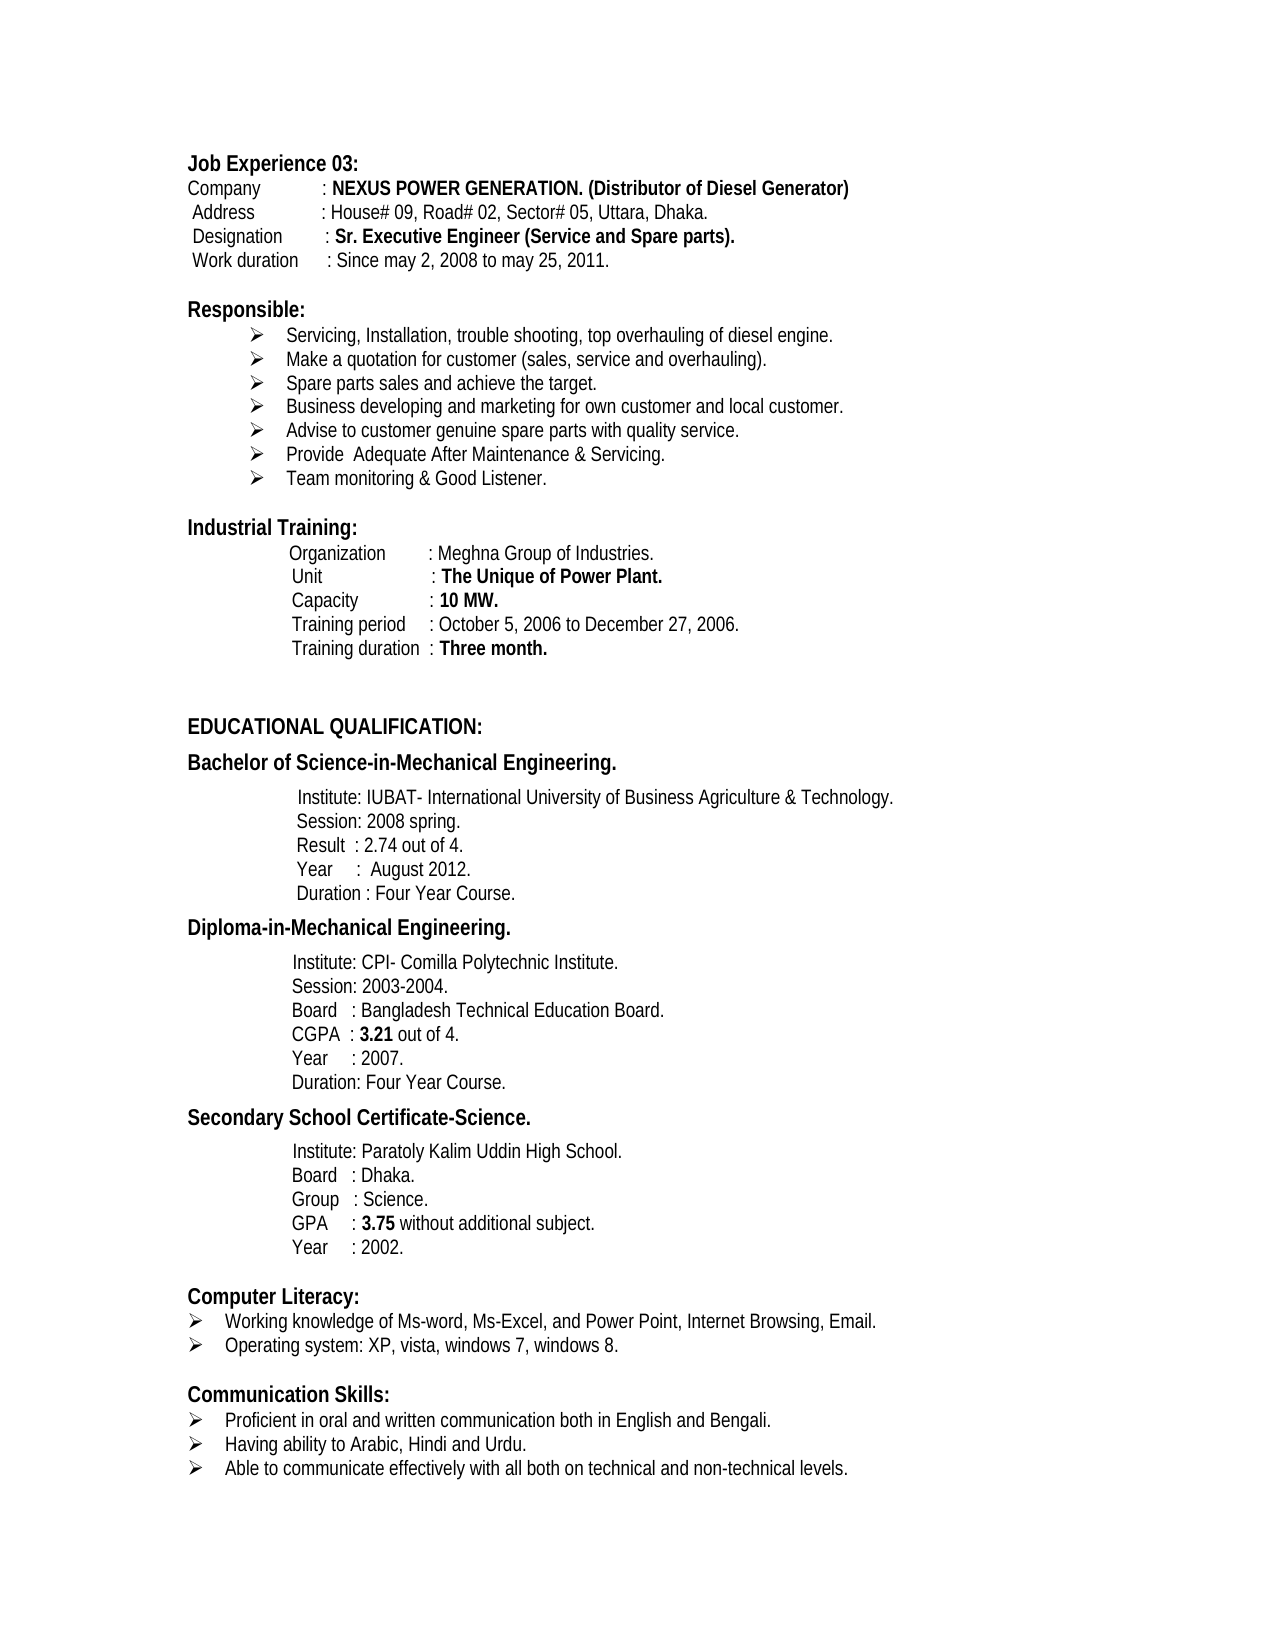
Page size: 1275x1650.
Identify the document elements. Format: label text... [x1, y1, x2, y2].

text Responsible: [187, 296, 1087, 322]
text EDUCATIONAL QUALIFICATION: [187, 713, 1087, 739]
list Business developing and marketing for own customer and local customer. [248, 394, 1087, 418]
text Company : NEXUS POWER GENERATION. (Distributor of Diesel Generator) [187, 176, 1087, 200]
text Industrial Training: [187, 514, 1087, 541]
text Bachelor of Science-in-Mechanical Engineering. [187, 749, 1087, 775]
text Session: 2008 spring. [187, 809, 1087, 833]
list Advise to customer genuine spare parts with quality service. [248, 418, 1087, 442]
text Group : Science. [187, 1187, 1087, 1211]
text Session: 2003-2004. [187, 974, 1087, 998]
text Result : 2.74 out of 4. [187, 833, 1087, 857]
text Institute: CPI- Comilla Polytechnic Institute. [187, 950, 1087, 974]
text Computer Literacy: [187, 1283, 1087, 1309]
text Training duration : Three month. [187, 636, 1087, 660]
text Year : 2007. [187, 1046, 1087, 1070]
text Secondary School Certificate-Science. [187, 1103, 1087, 1130]
text CGPA : 3.21 out of 4. [187, 1022, 1087, 1046]
list Able to communicate effectively with all both on technical and non-technical levels. [187, 1456, 1087, 1479]
text Year : 2002. [187, 1235, 1087, 1259]
text Duration : Four Year Course. [187, 881, 1087, 904]
list Make a quotation for customer (sales, service and overhauling). [248, 346, 1087, 370]
text Job Experience 03: [187, 150, 1087, 176]
list Servicing, Installation, trouble shooting, top overhauling of diesel engine. [248, 322, 1087, 346]
text Capacity : 10 MW. [187, 588, 1087, 612]
text Communication Skills: [187, 1381, 1087, 1408]
text Board : . [187, 1163, 1087, 1187]
list Provide Adequate After Maintenance & Servicing. [248, 442, 1087, 466]
list Working knowledge of Ms-word, Ms-Excel, and Power Point, Internet Browsing, Email. [187, 1309, 1087, 1333]
text Duration: Four Year Course. [187, 1070, 1087, 1094]
text Address : House# 09, Road# 02, Sector# 05, Uttara, Dhaka. [187, 200, 1087, 224]
text GPA : 3.75 without additional subject. [187, 1211, 1087, 1235]
list Team monitoring & Good Listener. [248, 466, 1087, 490]
list Having ability to Arabic, Hindi and Urdu. [187, 1432, 1087, 1456]
text Work duration : Since may 2, 2008 to may 25, 2011. [187, 248, 1087, 272]
text Training period : October 5, 2006 to December 27, 2006. [187, 612, 1087, 636]
text Unit : The Unique of Power Plant. [187, 564, 1087, 588]
text Organization : Meghna Group of Industries. [187, 541, 1087, 564]
text Diploma-in-Mechanical Engineering. [187, 914, 1087, 941]
text Year : August 2012. [187, 857, 1087, 881]
text Institute: . [187, 1139, 1087, 1163]
list Spare parts sales and achieve the target. [248, 370, 1087, 394]
text Designation : Sr. Executive Engineer (Service and Spare parts). [187, 224, 1087, 248]
text Board : Technical Education Board. [187, 998, 1087, 1022]
list Proficient in oral and written communication both in English and Bengali. [187, 1408, 1087, 1432]
text Institute: of Business Agriculture & Technology. [187, 785, 1087, 809]
list Operating system: XP, vista, windows 7, windows 8. [187, 1333, 1087, 1357]
